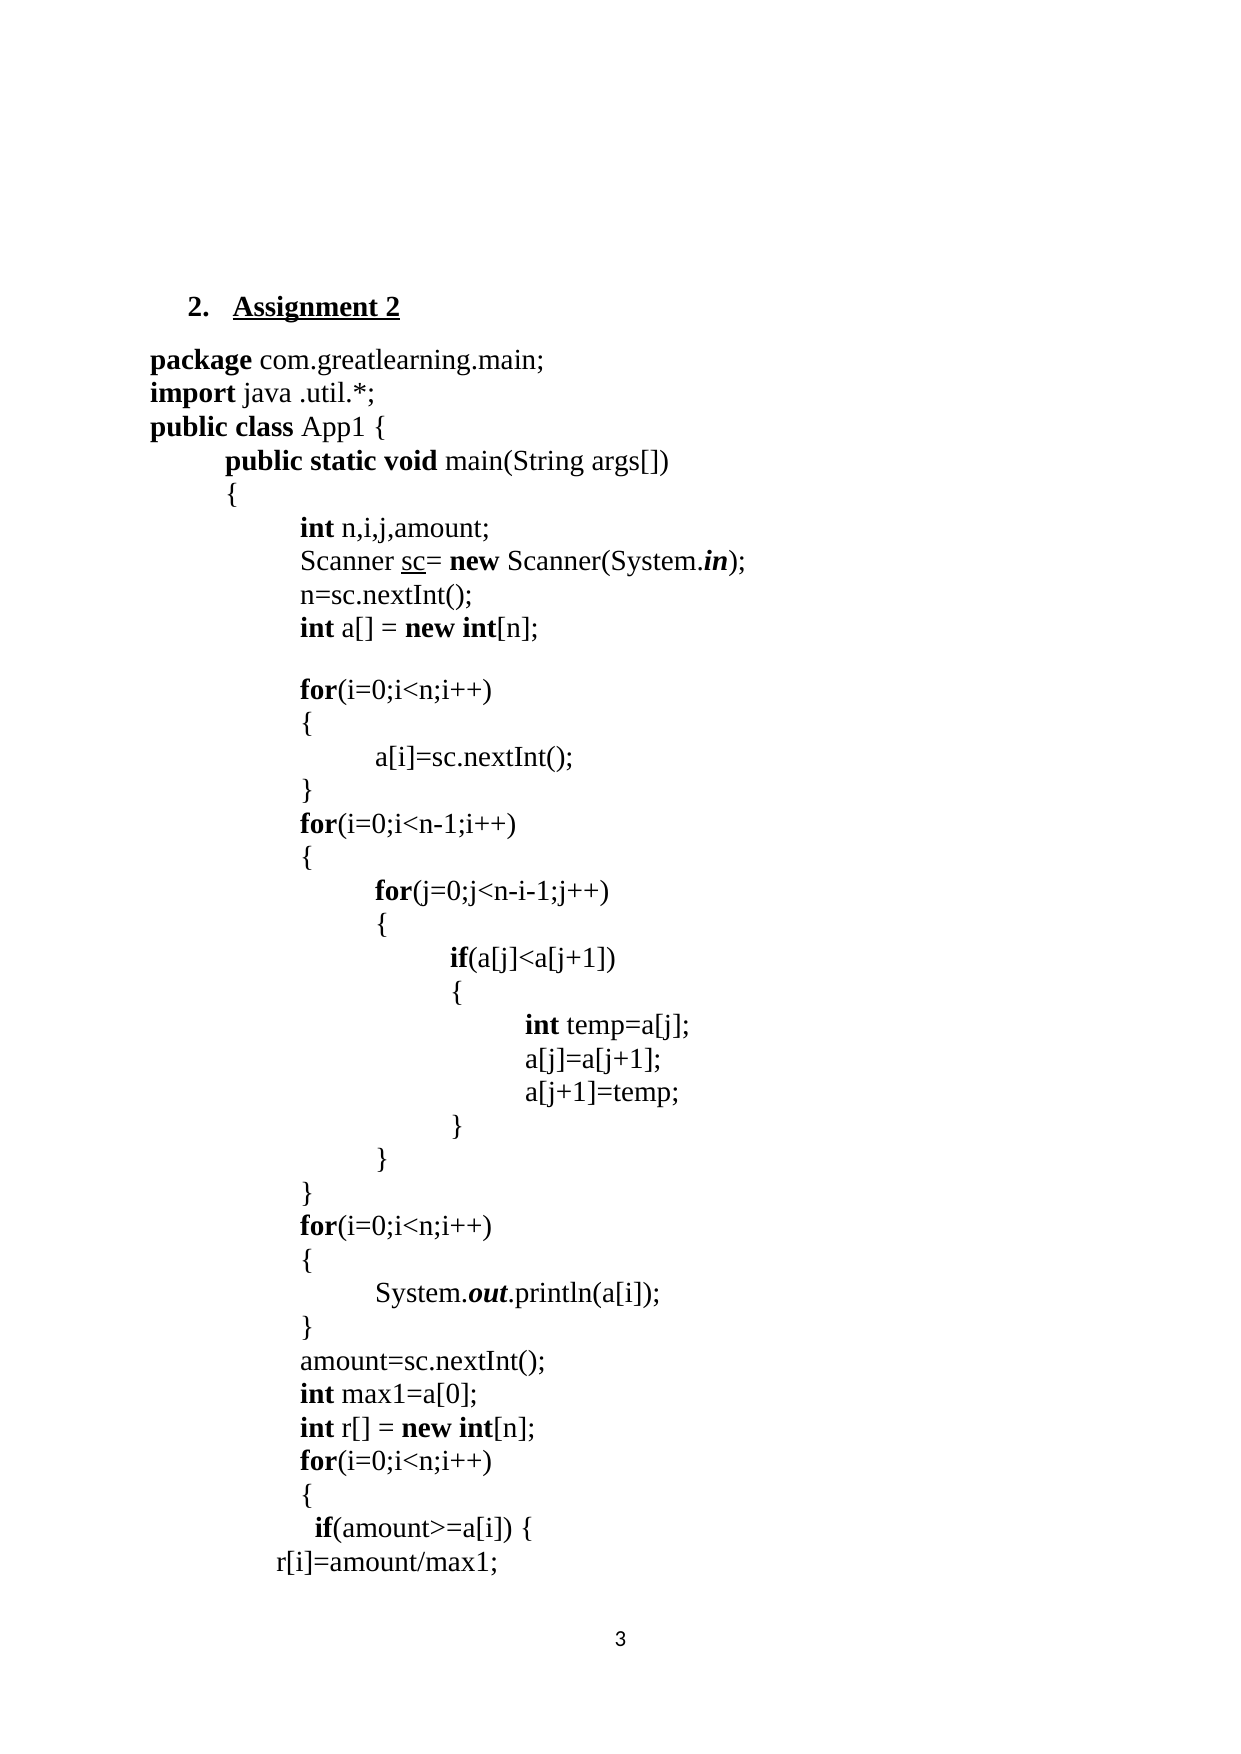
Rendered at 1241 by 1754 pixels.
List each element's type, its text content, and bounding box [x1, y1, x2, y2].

text { [150, 1242, 1090, 1276]
text } [150, 1141, 1090, 1175]
text r[i]=amount/max1; [150, 1544, 1090, 1577]
text if(amount>=a[i]) { [150, 1510, 1090, 1544]
text amount=sc.nextInt(); [150, 1343, 1090, 1376]
text { [150, 476, 1090, 510]
text import java .util.*; [150, 376, 1090, 409]
text { [150, 1477, 1090, 1510]
text for(i=0;i<n;i++) [150, 1443, 1090, 1477]
text int max1=a[0]; [150, 1376, 1090, 1410]
text { [150, 839, 1090, 873]
text } [150, 1309, 1090, 1343]
text Scanner sc= new Scanner(System.in); [150, 543, 1090, 577]
text a[i]=sc.nextInt(); [150, 739, 1090, 772]
text int r[] = new int[n]; [150, 1410, 1090, 1443]
text { [150, 974, 1090, 1007]
text a[j]=a[j+1]; [150, 1041, 1090, 1074]
text for(i=0;i<n;i++) [150, 1208, 1090, 1242]
text int a[] = new int[n]; [150, 610, 1090, 644]
list Assignment 2 [187, 289, 1090, 323]
text for(i=0;i<n-1;i++) [150, 806, 1090, 839]
text if(a[j]<a[j+1]) [150, 940, 1090, 974]
text } [150, 772, 1090, 806]
text } [150, 1175, 1090, 1208]
text n=sc.nextInt(); [150, 577, 1090, 610]
text int n,i,j,amount; [150, 510, 1090, 543]
text } [150, 1108, 1090, 1141]
text public class App1 { [150, 409, 1090, 443]
text public static void main(String args[]) [150, 443, 1090, 476]
text { [150, 907, 1090, 940]
text System.out.println(a[i]); [150, 1276, 1090, 1309]
text int temp=a[j]; [150, 1007, 1090, 1041]
text package com.greatlearning.main; [150, 342, 1090, 376]
text for(j=0;j<n-i-1;j++) [150, 873, 1090, 907]
text a[j+1]=temp; [150, 1074, 1090, 1108]
text { [150, 705, 1090, 739]
text for(i=0;i<n;i++) [150, 672, 1090, 705]
